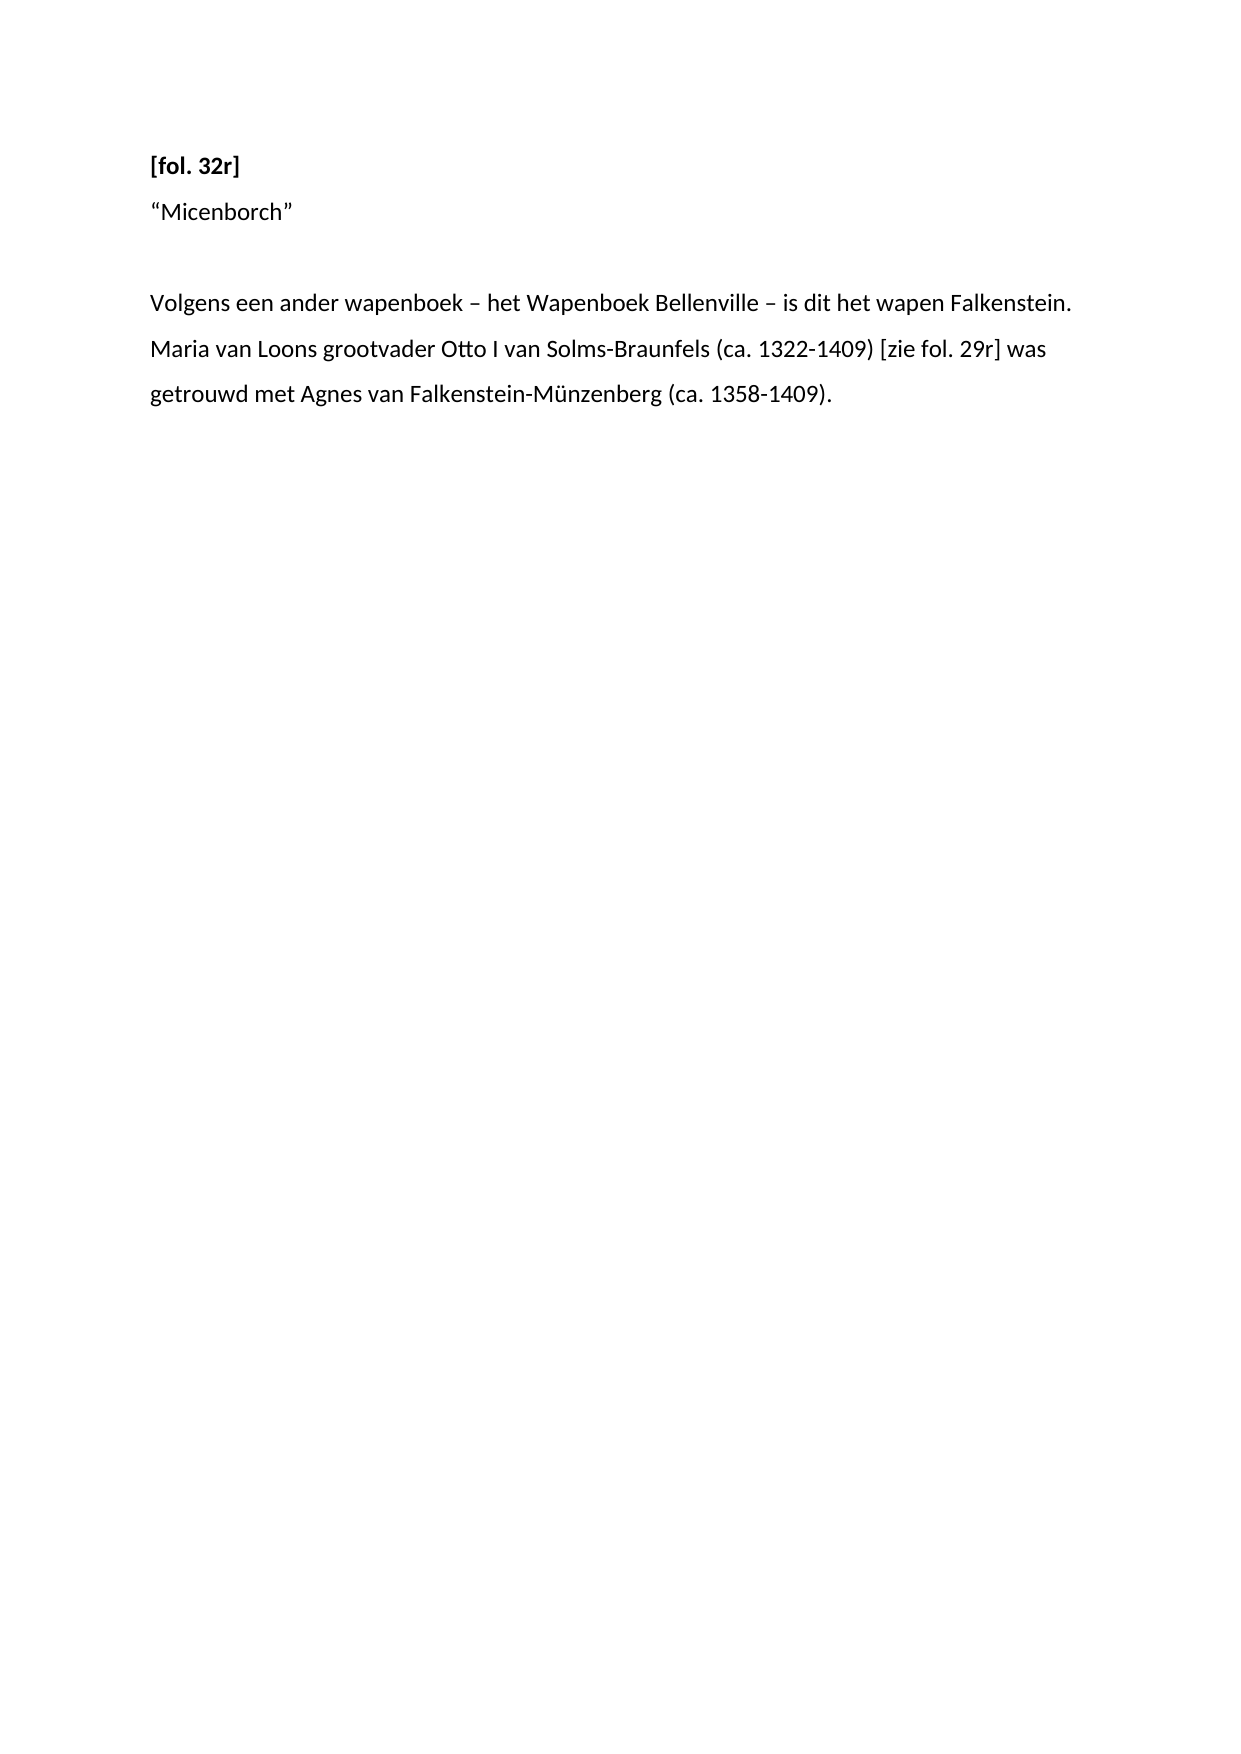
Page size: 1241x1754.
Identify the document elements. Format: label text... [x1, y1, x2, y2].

text Maria van Loons grootvader Otto I van Solms-Braunfels (ca. 1322-1409) [zie fol. 29r] was getrouwd met Agnes van Falkenstein-Münzenberg (ca. 1358-1409). [150, 333, 1090, 409]
text [fol. 32r] [150, 150, 1090, 181]
text “Micenborch” [150, 196, 1090, 226]
text Volgens een ander wapenboek – het Wapenboek Bellenville – is dit het wapen Falkenstein. [150, 287, 1090, 318]
